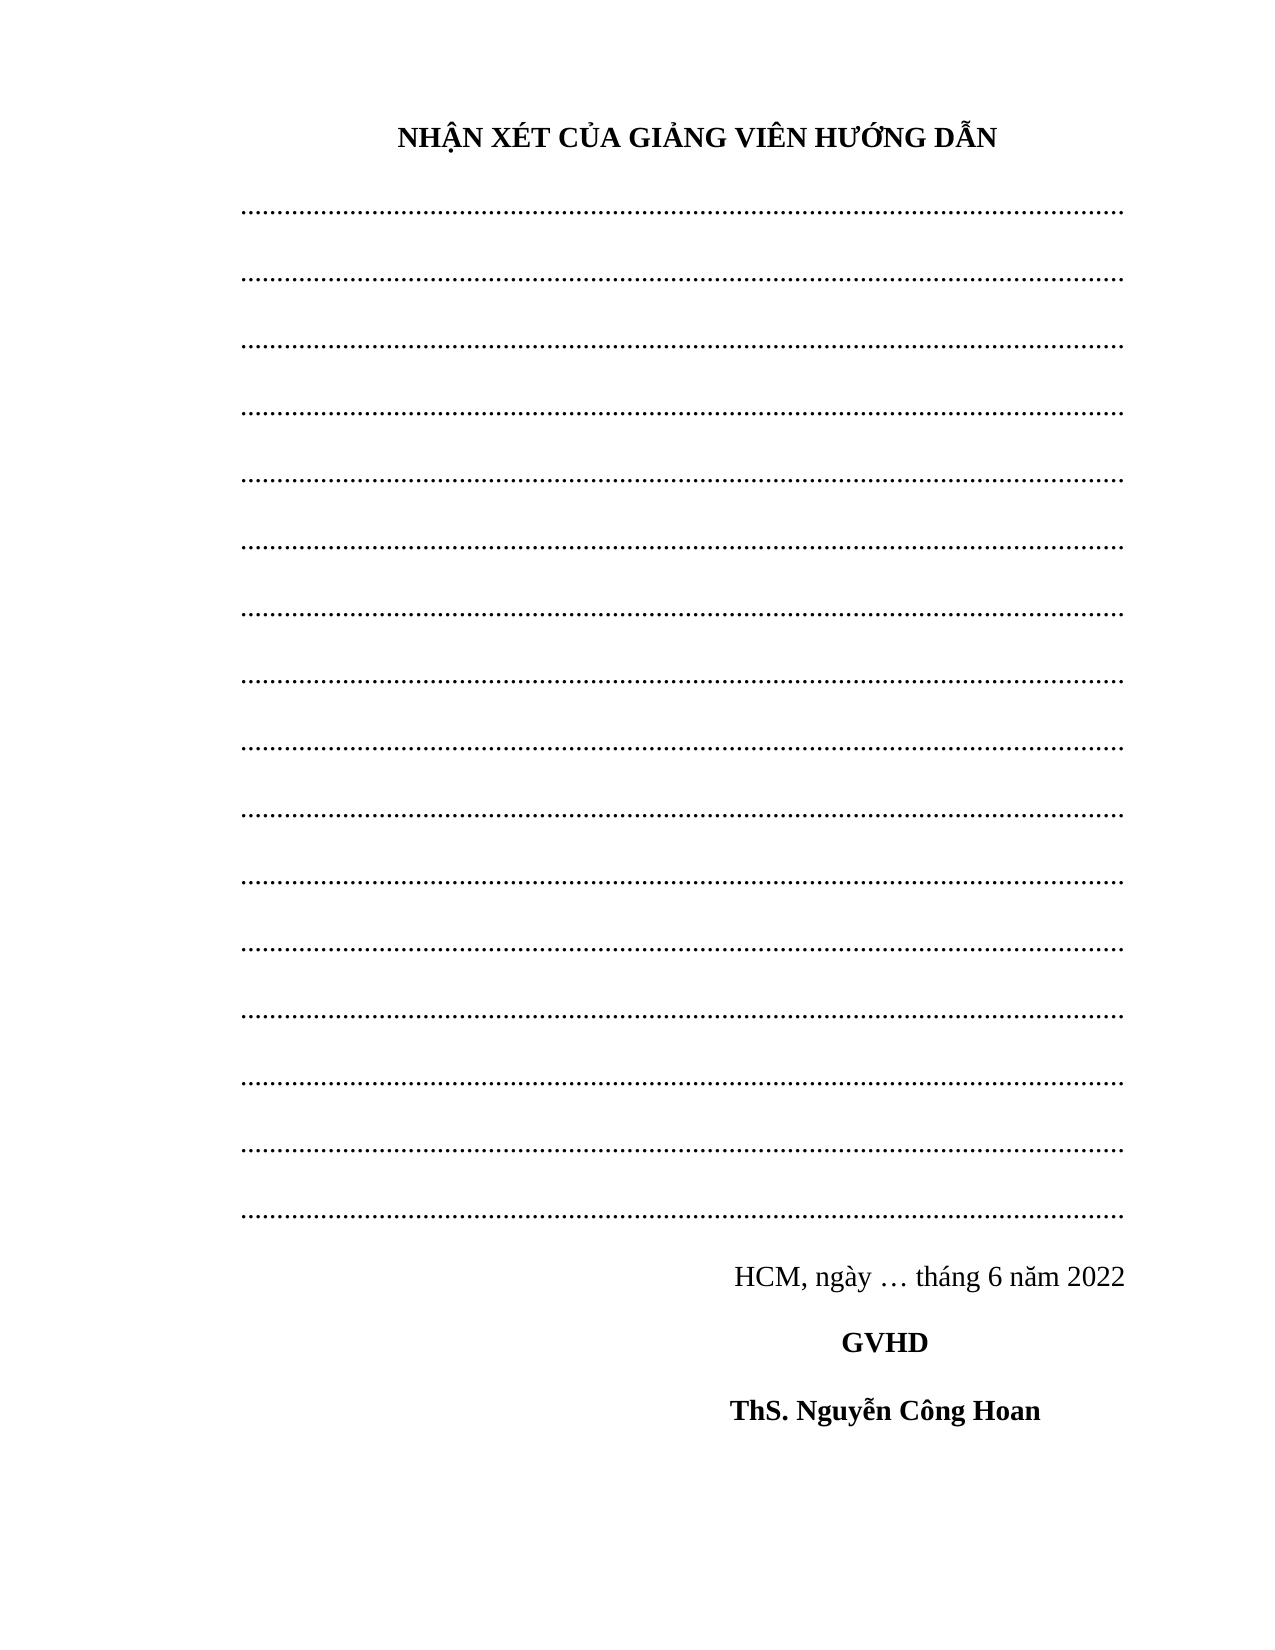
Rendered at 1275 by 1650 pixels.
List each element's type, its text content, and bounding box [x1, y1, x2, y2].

text HCM, ngày … tháng 6 năm 2022 [210, 1259, 1155, 1292]
text ThS. Nguyễn Công Hoan [210, 1393, 1155, 1426]
text NHẬN XÉT CỦA GIẢNG VIÊN HƯỚNG DẪN [210, 120, 1155, 153]
text GVHD [210, 1326, 1155, 1359]
